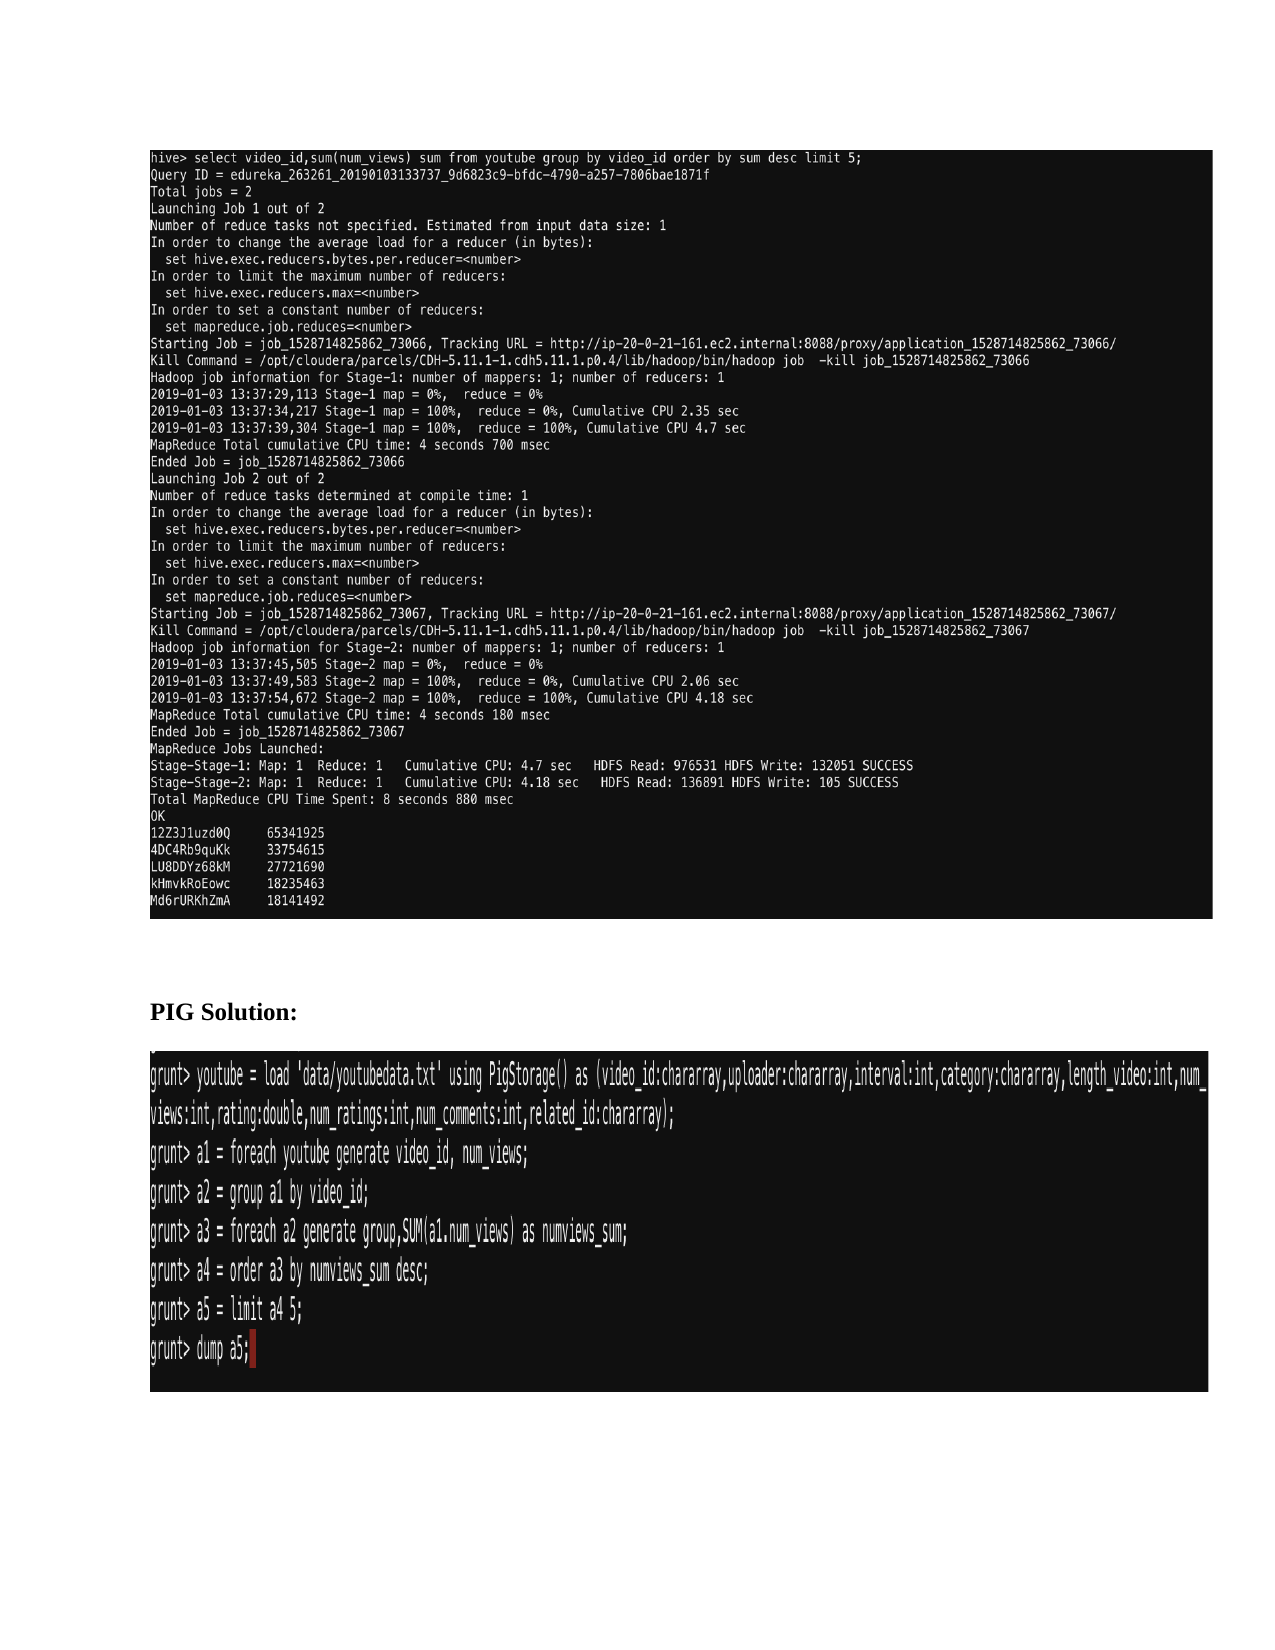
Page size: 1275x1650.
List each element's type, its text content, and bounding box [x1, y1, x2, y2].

text PIG Solution: [150, 997, 1125, 1026]
picture [150, 150, 1213, 919]
picture [150, 1051, 1209, 1392]
